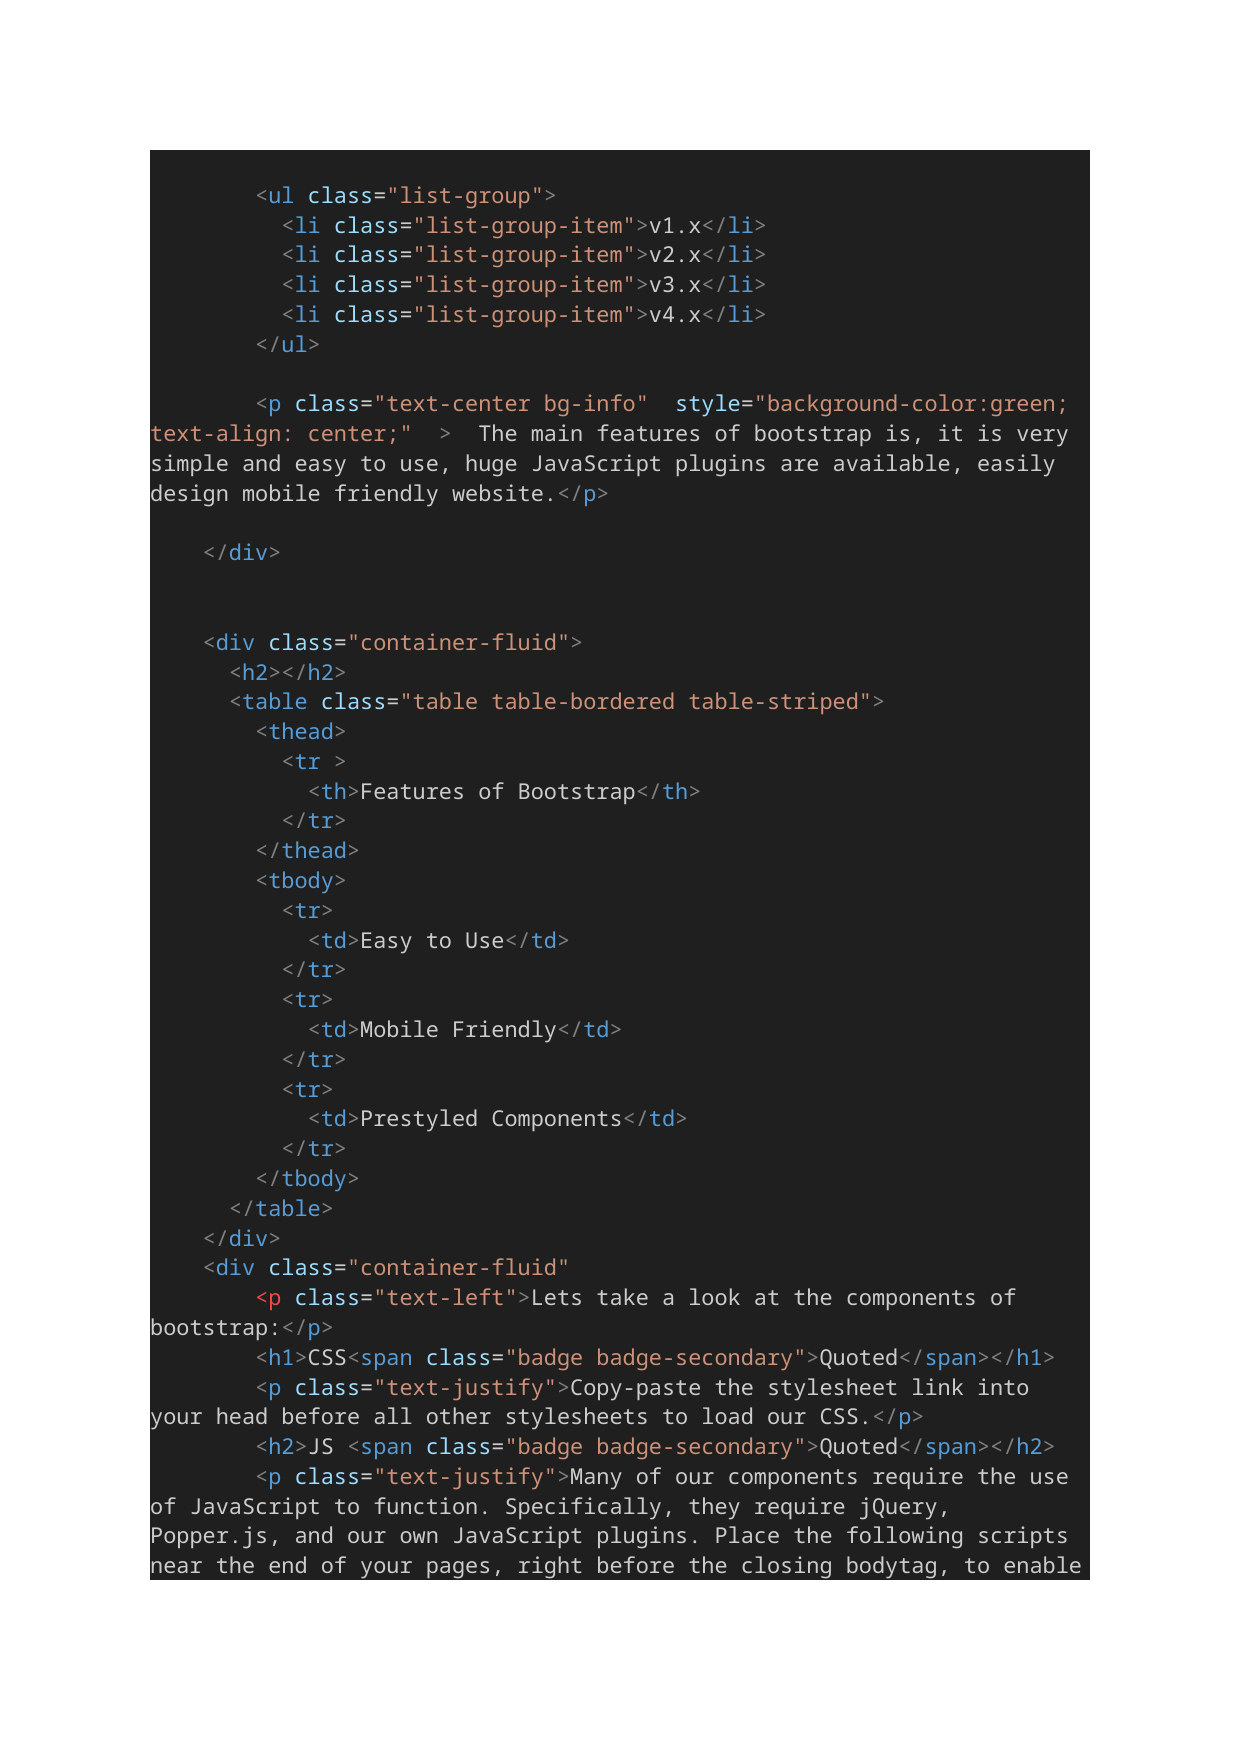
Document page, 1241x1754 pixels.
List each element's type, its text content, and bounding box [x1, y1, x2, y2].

text <td>Mobile Friendly</td> [150, 1014, 1090, 1044]
text <tr> [150, 1073, 1090, 1103]
text <li class="list-group-item">v4.x</li> [150, 299, 1090, 329]
text <td>Easy to Use</td> [150, 924, 1090, 954]
text </div> [150, 1222, 1090, 1252]
text <h2>JS <span class="badge badge-secondary">Quoted</span></h2> [150, 1431, 1090, 1461]
text <tr > [150, 746, 1090, 776]
text <p class="text-left">Lets take a look at the components of bootstrap:</p> [150, 1282, 1090, 1342]
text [150, 1461, 1090, 1580]
text </tbody> [150, 1163, 1090, 1193]
text <td>Prestyled Components</td> [150, 1103, 1090, 1133]
text <tbody> [150, 865, 1090, 895]
text <tr> [150, 984, 1090, 1014]
text <p class="text-center bg-info" style="background-color:green; text-align: center;" > The main features of bootstrap is, it is very simple and easy to use, huge JavaScript plugins are available, easily design mobile friendly website.</p> [150, 388, 1090, 507]
text </tr> [150, 1133, 1090, 1163]
text </tr> [150, 805, 1090, 835]
text </table> [150, 1193, 1090, 1222]
text <li class="list-group-item">v1.x</li> [150, 209, 1090, 239]
text </tr> [150, 1044, 1090, 1073]
text <li class="list-group-item">v2.x</li> [150, 239, 1090, 269]
text <ul class="list-group"> [150, 180, 1090, 209]
text <th>Features of Bootstrap</th> [150, 776, 1090, 805]
text <h2></h2> [150, 656, 1090, 686]
text <h1>CSS<span class="badge badge-secondary">Quoted</span></h1> [150, 1342, 1090, 1371]
text <thead> [150, 716, 1090, 746]
text </ul> [150, 329, 1090, 358]
text <tr> [150, 895, 1090, 924]
text <div class="container-fluid"> [150, 627, 1090, 656]
text <table class="table table-bordered table-striped"> [150, 686, 1090, 716]
text <li class="list-group-item">v3.x</li> [150, 269, 1090, 299]
text </thead> [150, 835, 1090, 865]
text </tr> [150, 954, 1090, 984]
text <p class="text-justify">Copy-paste the stylesheet link into your head before all other stylesheets to load our CSS.</p> [150, 1371, 1090, 1431]
text <div class="container-fluid" [150, 1252, 1090, 1282]
text </div> [150, 537, 1090, 567]
